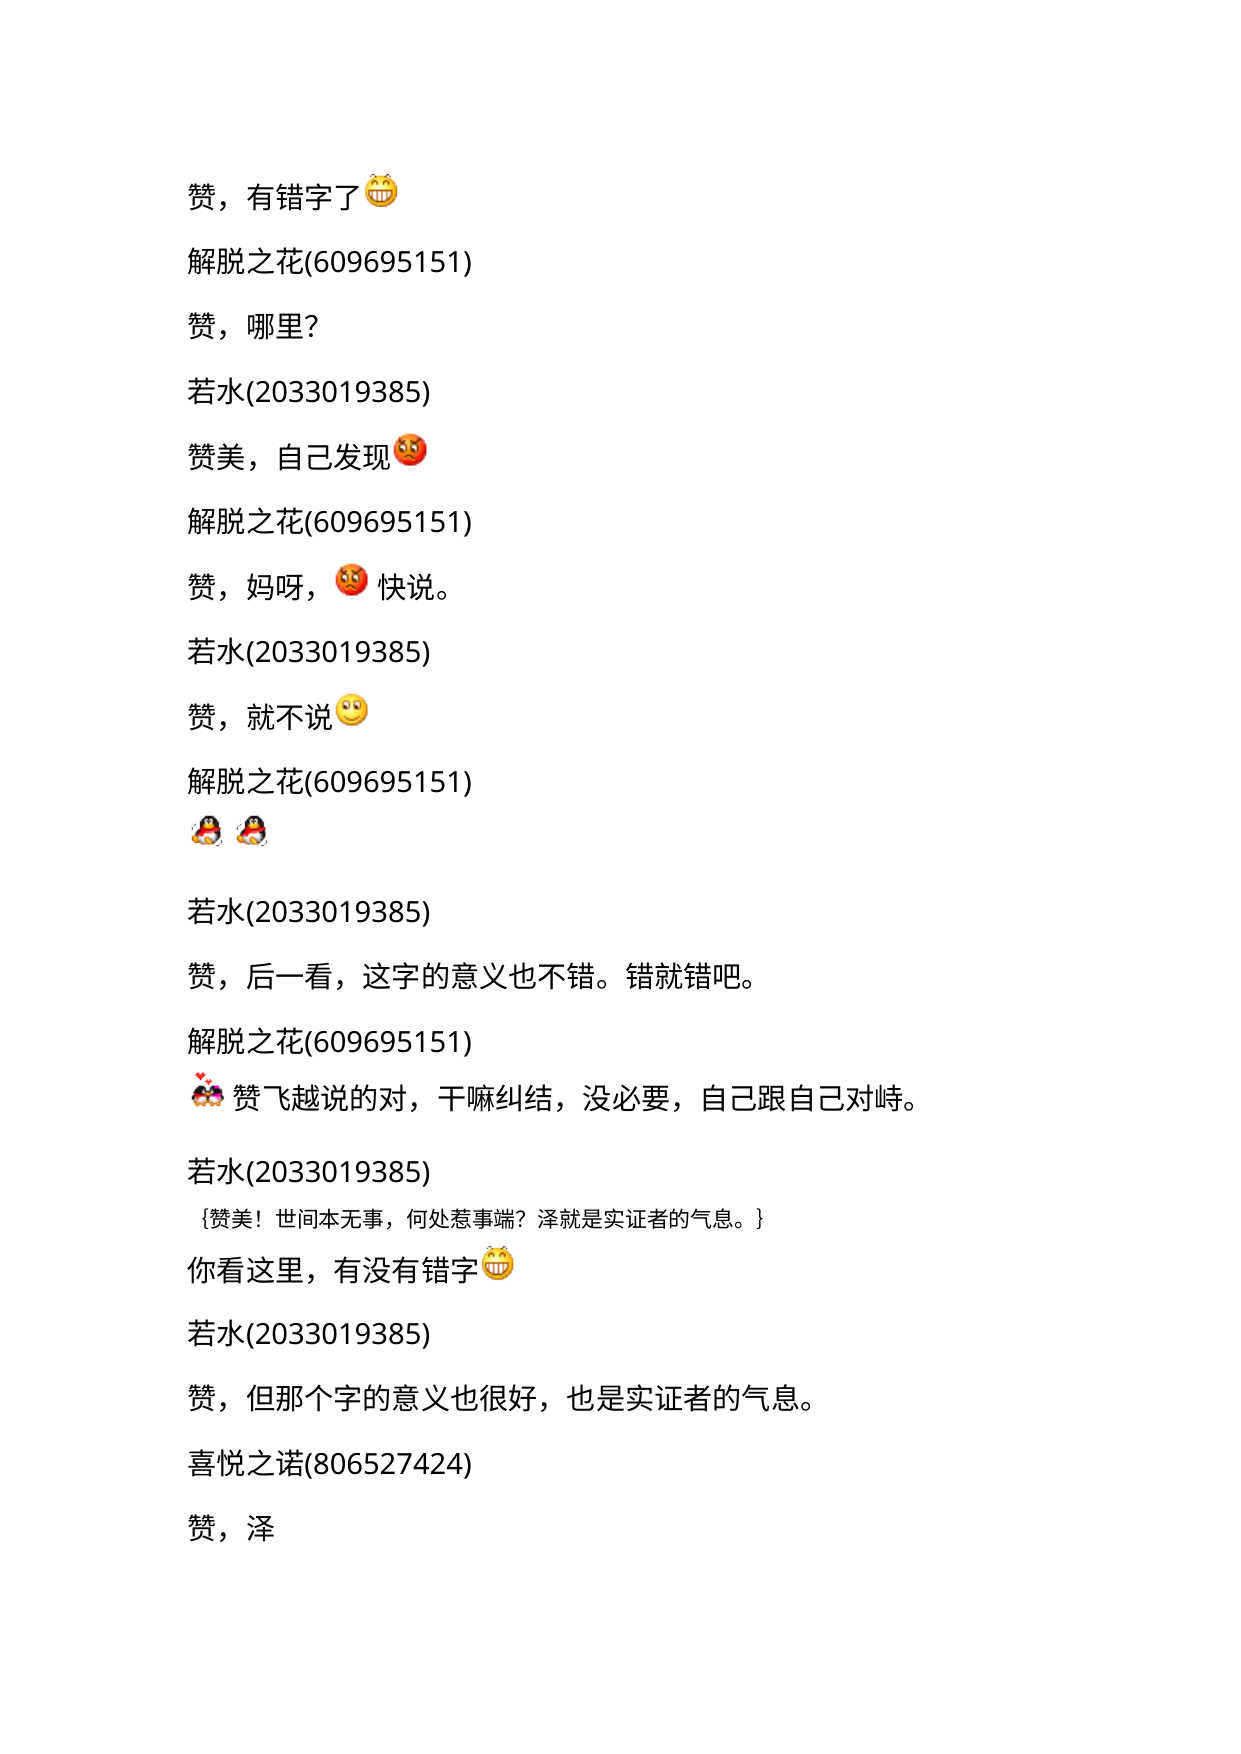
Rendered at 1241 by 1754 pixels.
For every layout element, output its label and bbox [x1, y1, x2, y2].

picture [479, 1243, 517, 1282]
picture [362, 171, 400, 209]
text [187, 1202, 1053, 1559]
text [187, 162, 1053, 1202]
picture [187, 1072, 226, 1110]
picture [333, 561, 371, 599]
picture [187, 812, 226, 850]
picture [391, 431, 430, 469]
picture [333, 691, 371, 729]
picture [232, 812, 270, 850]
